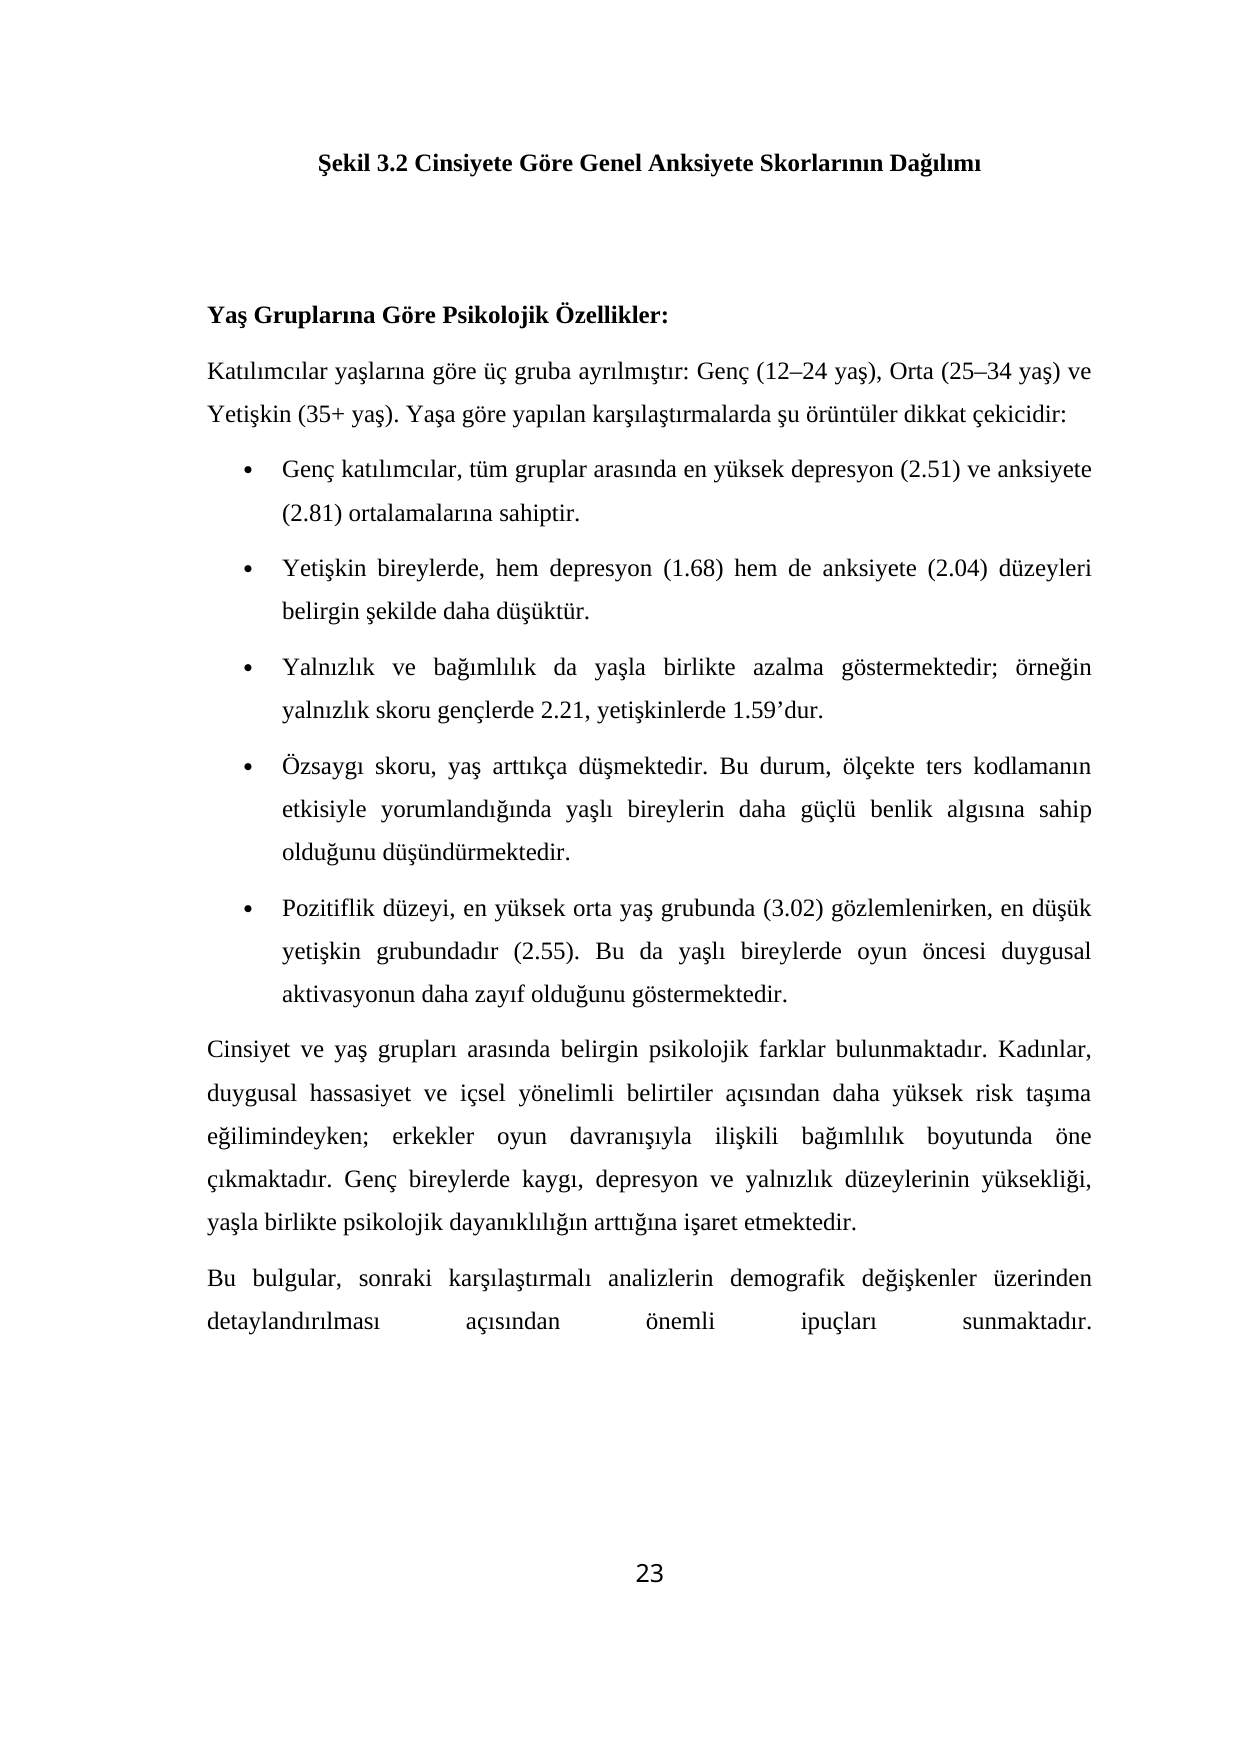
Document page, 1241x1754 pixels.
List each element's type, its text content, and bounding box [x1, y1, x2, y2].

list Yalnızlık ve bağımlılık da yaşla birlikte azalma göstermektedir; örneğin yalnızlık skoru gençlerde 2.21, yetişkinlerde 1.59’dur. [244, 652, 1092, 724]
text Yaş Gruplarına Göre Psikolojik Özellikler: [207, 300, 1092, 329]
list Özsaygı skoru, yaş arttıkça düşmektedir. Bu durum, ölçekte ters kodlamanın etkisiyle yorumlandığında yaşlı bireylerin daha güçlü benlik algısına sahip olduğunu düşündürmektedir. [244, 751, 1092, 866]
text Bu bulgular, sonraki karşılaştırmalı analizlerin demografik değişkenler üzerinden detaylandırılması açısından önemli ipuçları sunmaktadır. [207, 1263, 1092, 1386]
text Cinsiyet ve yaş grupları arasında belirgin psikolojik farklar bulunmaktadır. Kadınlar, duygusal hassasiyet ve içsel yönelimli belirtiler açısından daha yüksek risk taşıma eğilimindeyken; erkekler oyun davranışıyla ilişkili bağımlılık boyutunda öne çıkmaktadır. Genç bireylerde kaygı, depresyon ve yalnızlık düzeylerinin yüksekliği, yaşla birlikte psikolojik dayanıklılığın arttığına işaret etmektedir. [207, 1034, 1092, 1236]
text Katılımcılar yaşlarına göre üç gruba ayrılmıştır: Genç (12–24 yaş), Orta (25–34 yaş) ve Yetişkin (35+ yaş). Yaşa göre yapılan karşılaştırmalarda şu örüntüler dikkat çekicidir: [207, 356, 1092, 428]
list Yetişkin bireylerde, hem depresyon (1.68) hem de anksiyete (2.04) düzeyleri belirgin şekilde daha düşüktür. [244, 553, 1092, 625]
list Pozitiflik düzeyi, en yüksek orta yaş grubunda (3.02) gözlemlenirken, en düşük yetişkin grubundadır (2.55). Bu da yaşlı bireylerde oyun öncesi duygusal aktivasyonun daha zayıf olduğunu göstermektedir. [244, 893, 1092, 1008]
text Şekil 3.2 Cinsiyete Göre Genel Anksiyete Skorlarının Dağılımı [207, 148, 1092, 271]
list Genç katılımcılar, tüm gruplar arasında en yüksek depresyon (2.51) ve anksiyete (2.81) ortalamalarına sahiptir. [244, 454, 1092, 526]
